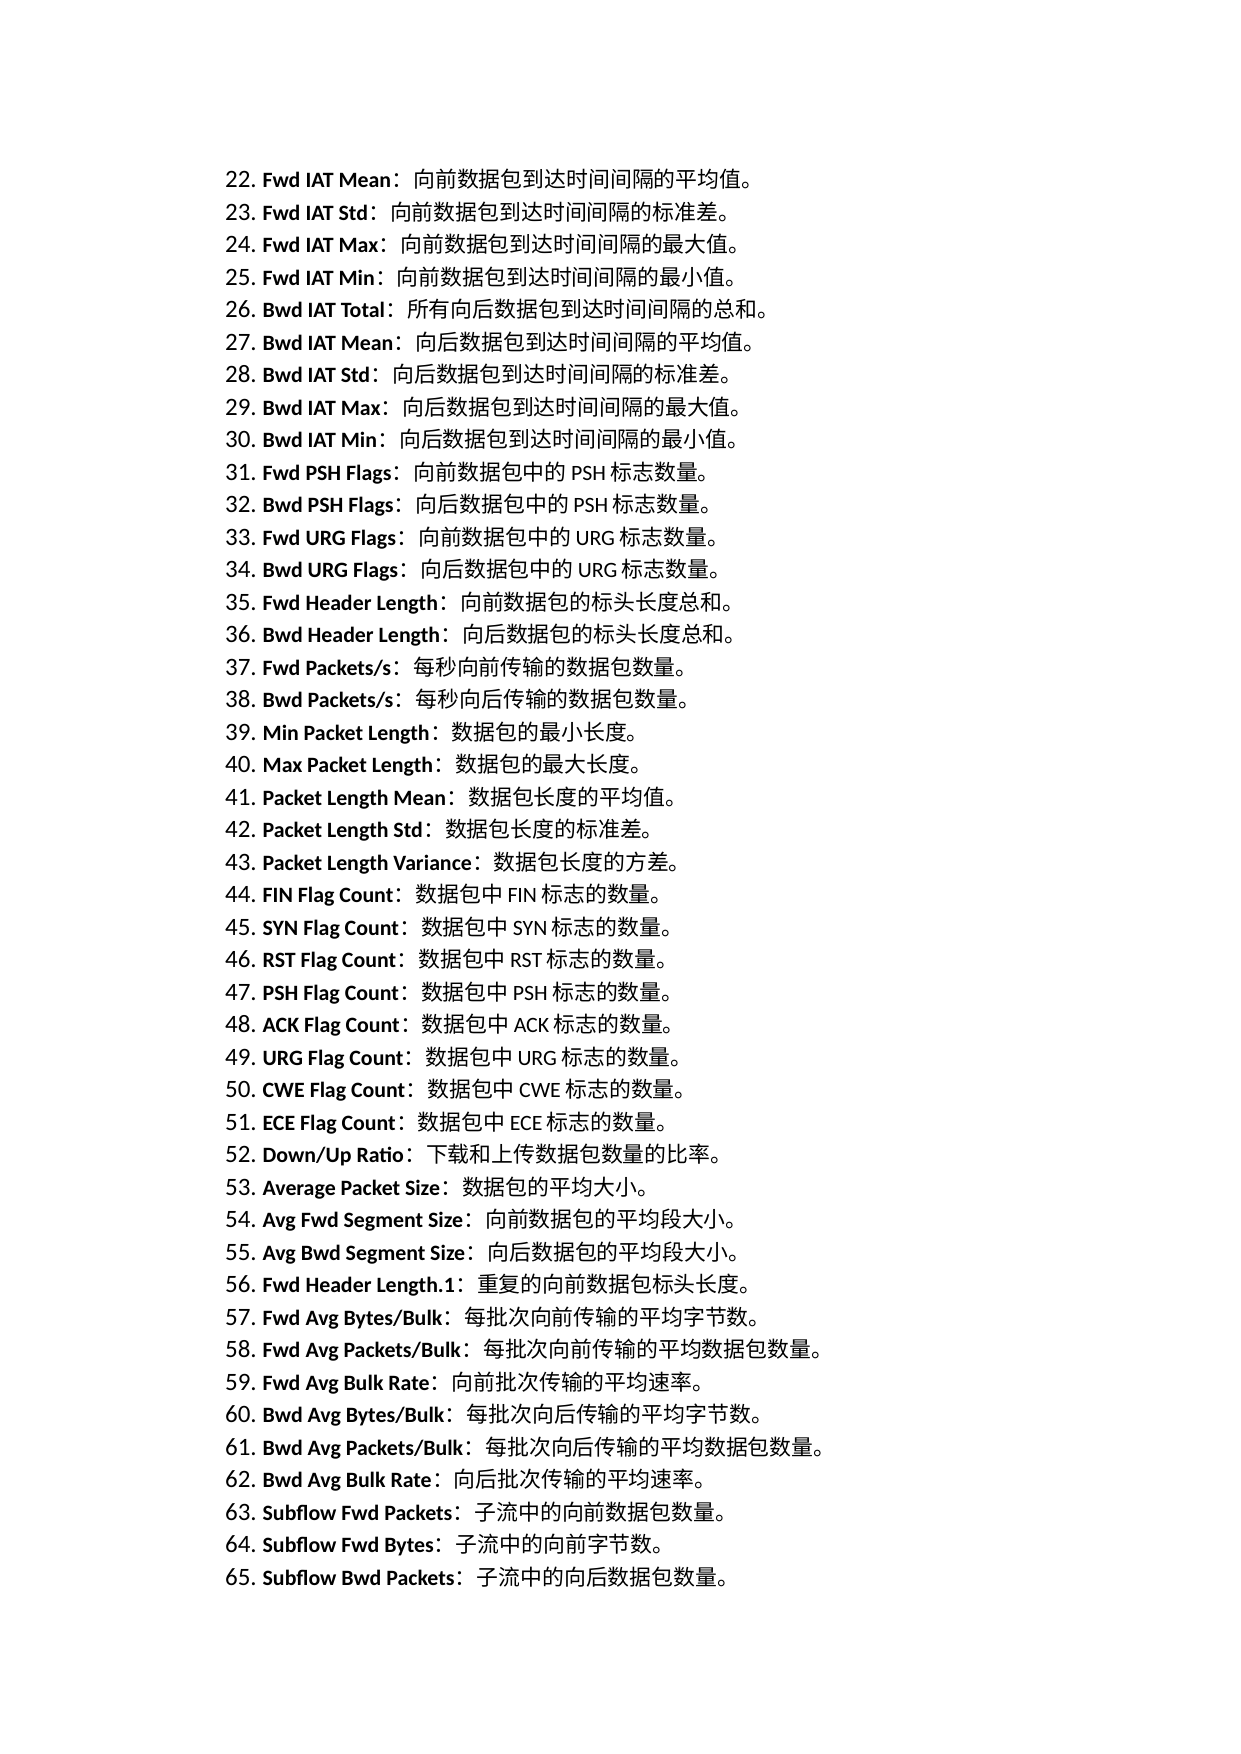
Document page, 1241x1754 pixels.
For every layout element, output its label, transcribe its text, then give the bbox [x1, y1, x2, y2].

list Bwd Packets/s：每秒向后传输的数据包数量。 [225, 682, 1053, 714]
list Bwd IAT Max：向后数据包到达时间间隔的最大值。 [225, 389, 1053, 422]
list Bwd IAT Mean：向后数据包到达时间间隔的平均值。 [225, 324, 1053, 357]
list Fwd IAT Min：向前数据包到达时间间隔的最小值。 [225, 259, 1053, 292]
list Fwd Header Length：向前数据包的标头长度总和。 [225, 584, 1053, 617]
list Fwd PSH Flags：向前数据包中的PSH标志数量。 [225, 454, 1053, 487]
list Bwd URG Flags：向后数据包中的URG标志数量。 [225, 552, 1053, 584]
list Subflow Bwd Packets：子流中的向后数据包数量。 [225, 1559, 1053, 1592]
list Subflow Fwd Bytes：子流中的向前字节数。 [225, 1527, 1053, 1559]
list Subflow Fwd Packets：子流中的向前数据包数量。 [225, 1494, 1053, 1527]
list Bwd Avg Bytes/Bulk：每批次向后传输的平均字节数。 [225, 1397, 1053, 1429]
list PSH Flag Count：数据包中PSH标志的数量。 [225, 974, 1053, 1007]
list Packet Length Mean：数据包长度的平均值。 [225, 779, 1053, 812]
list ECE Flag Count：数据包中ECE标志的数量。 [225, 1104, 1053, 1137]
list Avg Bwd Segment Size：向后数据包的平均段大小。 [225, 1234, 1053, 1267]
list Fwd Packets/s：每秒向前传输的数据包数量。 [225, 649, 1053, 682]
list Bwd IAT Std：向后数据包到达时间间隔的标准差。 [225, 357, 1053, 389]
list Bwd Avg Packets/Bulk：每批次向后传输的平均数据包数量。 [225, 1429, 1053, 1462]
list Fwd URG Flags：向前数据包中的URG标志数量。 [225, 519, 1053, 552]
list RST Flag Count：数据包中RST标志的数量。 [225, 942, 1053, 974]
list SYN Flag Count：数据包中SYN标志的数量。 [225, 909, 1053, 942]
list CWE Flag Count：数据包中CWE标志的数量。 [225, 1072, 1053, 1104]
list Fwd Avg Packets/Bulk：每批次向前传输的平均数据包数量。 [225, 1332, 1053, 1364]
list Bwd IAT Total：所有向后数据包到达时间间隔的总和。 [225, 292, 1053, 324]
list Average Packet Size：数据包的平均大小。 [225, 1169, 1053, 1202]
list Fwd Header Length.1：重复的向前数据包标头长度。 [225, 1267, 1053, 1299]
list Fwd IAT Max：向前数据包到达时间间隔的最大值。 [225, 227, 1053, 259]
list URG Flag Count：数据包中URG标志的数量。 [225, 1039, 1053, 1072]
list Bwd Header Length：向后数据包的标头长度总和。 [225, 617, 1053, 649]
list Bwd PSH Flags：向后数据包中的PSH标志数量。 [225, 487, 1053, 519]
list ACK Flag Count：数据包中ACK标志的数量。 [225, 1007, 1053, 1039]
list Packet Length Variance：数据包长度的方差。 [225, 844, 1053, 877]
list Fwd IAT Mean：向前数据包到达时间间隔的平均值。 [225, 162, 1053, 194]
list Fwd Avg Bulk Rate：向前批次传输的平均速率。 [225, 1364, 1053, 1397]
list Max Packet Length：数据包的最大长度。 [225, 747, 1053, 779]
list Packet Length Std：数据包长度的标准差。 [225, 812, 1053, 844]
list Fwd IAT Std：向前数据包到达时间间隔的标准差。 [225, 194, 1053, 227]
list Min Packet Length：数据包的最小长度。 [225, 714, 1053, 747]
list Bwd IAT Min：向后数据包到达时间间隔的最小值。 [225, 422, 1053, 454]
list Avg Fwd Segment Size：向前数据包的平均段大小。 [225, 1202, 1053, 1234]
list Bwd Avg Bulk Rate：向后批次传输的平均速率。 [225, 1462, 1053, 1494]
list Down/Up Ratio：下载和上传数据包数量的比率。 [225, 1137, 1053, 1169]
list Fwd Avg Bytes/Bulk：每批次向前传输的平均字节数。 [225, 1299, 1053, 1332]
list FIN Flag Count：数据包中FIN标志的数量。 [225, 877, 1053, 909]
